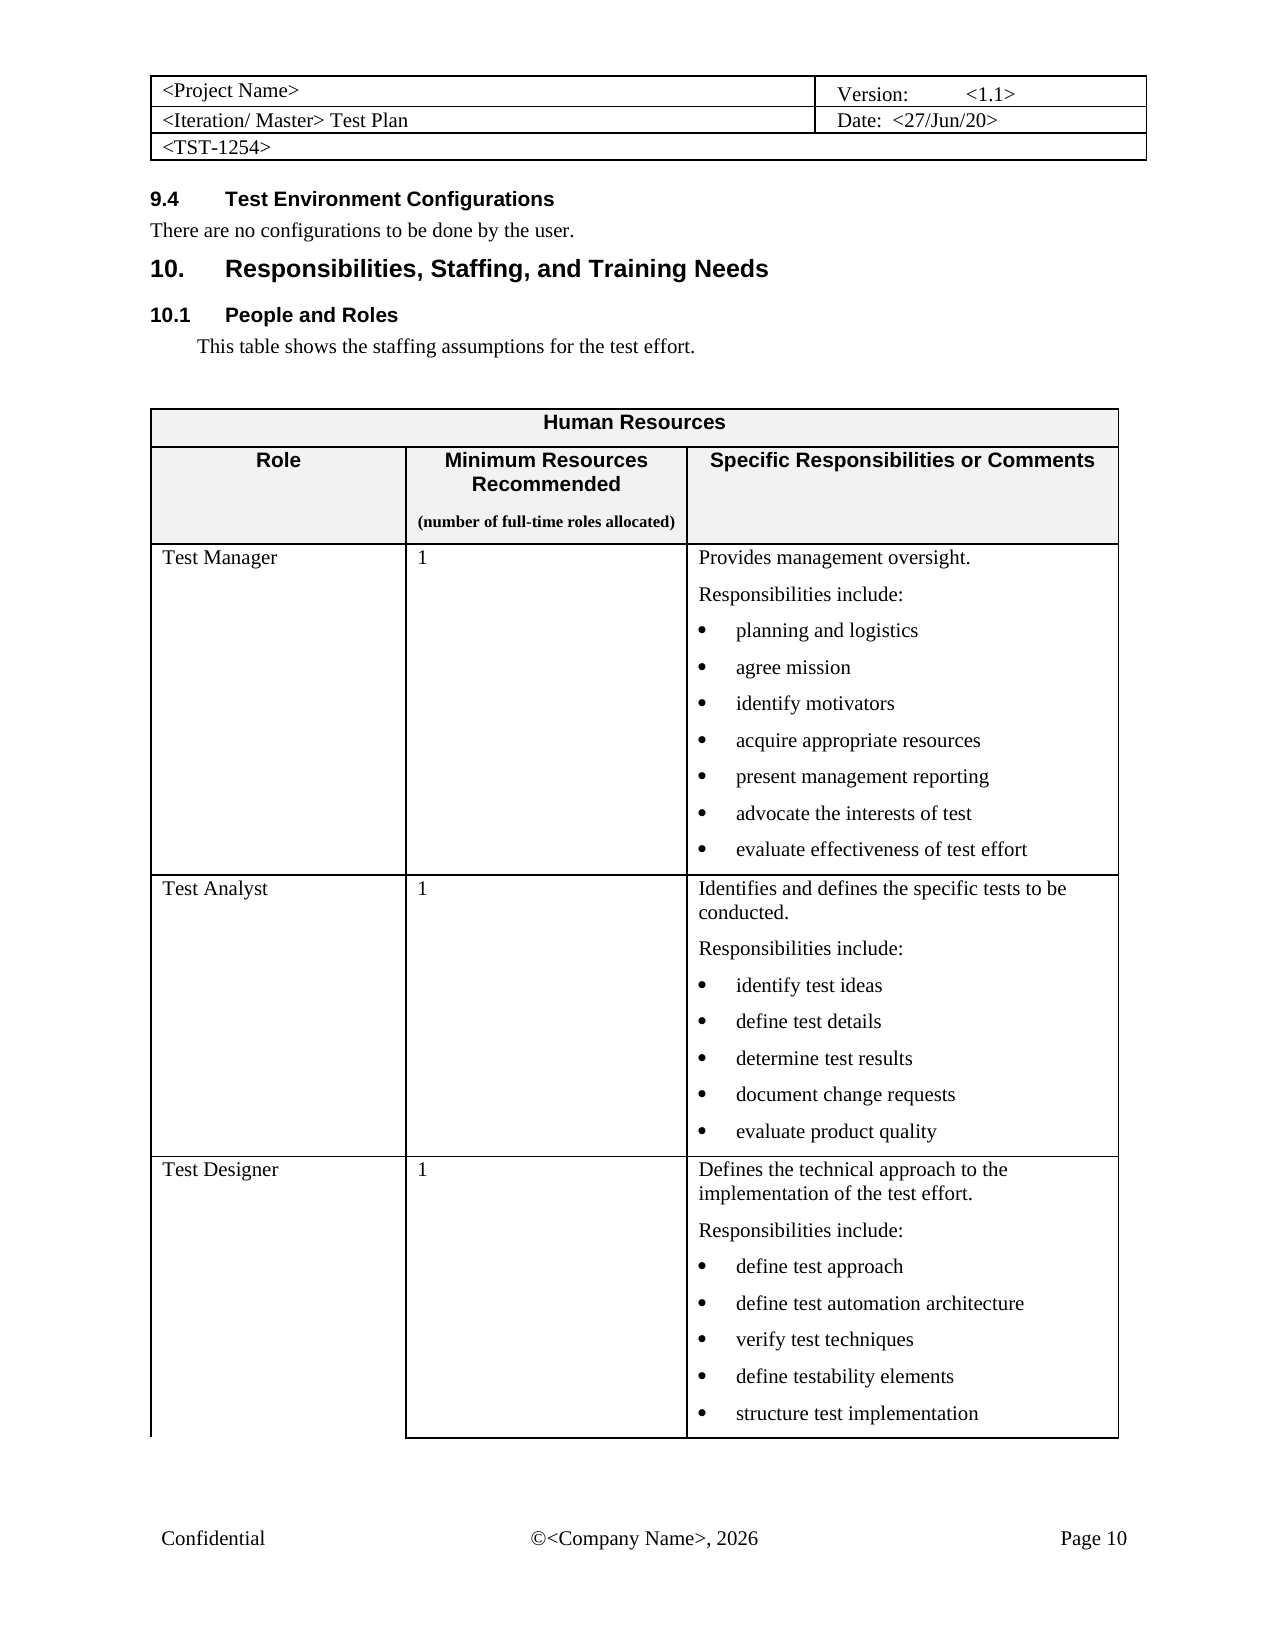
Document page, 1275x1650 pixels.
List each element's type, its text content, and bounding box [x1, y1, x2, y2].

table_cell Minimum Resources Recommended (number of full-time roles allocated) [407, 448, 686, 543]
table_cell 1 [407, 545, 686, 874]
text There are no configurations to be done by the user. [150, 217, 1125, 242]
subtitle Test Environment Configurations [150, 185, 1125, 210]
table_cell Role [152, 448, 405, 543]
table_header Human Resources [152, 410, 1118, 446]
text This table shows the staffing assumptions for the test effort. [150, 333, 1125, 358]
table_cell Test Analyst [152, 876, 405, 1156]
table_cell Test Designer [152, 1157, 405, 1437]
table_cell 1 [407, 1157, 686, 1437]
table_cell Test Manager [152, 545, 405, 874]
table_cell Specific Responsibilities or Comments [688, 448, 1118, 543]
table_cell Identifies and defines the specific tests to be conducted. Responsibilities include: identify test ideas define test details determine test results document change requests evaluate product quality [688, 876, 1118, 1156]
table_cell 1 [407, 876, 686, 1156]
subtitle People and Roles [150, 302, 1125, 327]
subtitle Responsibilities, Staffing, and Training Needs [150, 254, 1125, 283]
table_cell Defines the technical approach to the implementation of the test effort. Responsibilities include: define test approach define test automation architecture verify test techniques define testability elements structure test implementation [688, 1157, 1118, 1437]
table_cell Provides management oversight. Responsibilities include: planning and logistics agree mission identify motivators acquire appropriate resources present management reporting advocate the interests of test evaluate effectiveness of test effort [688, 545, 1118, 874]
